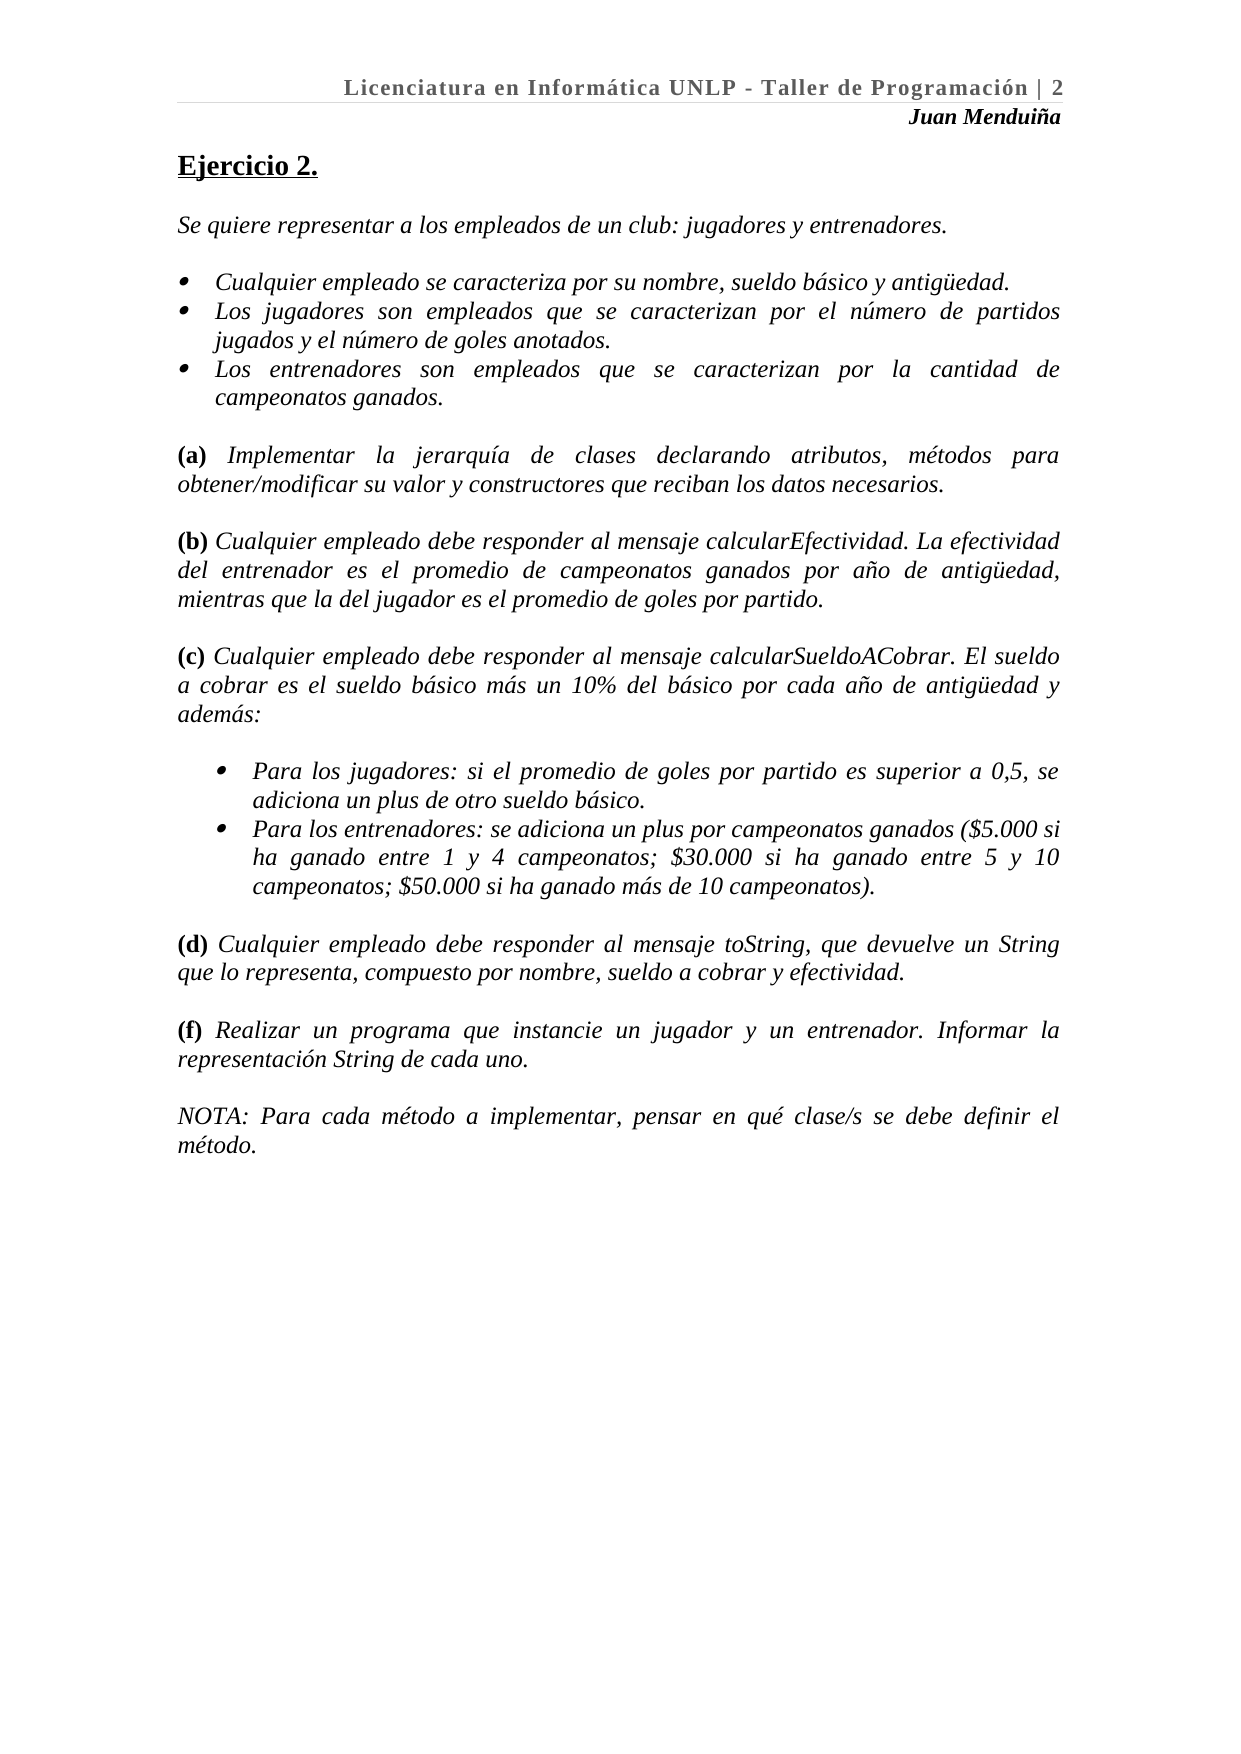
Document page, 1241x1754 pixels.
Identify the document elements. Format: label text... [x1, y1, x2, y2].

list Los jugadores son empleados que se caracterizan por el número de partidos jugados y el número de goles anotados. [177, 296, 1063, 354]
text (b) Cualquier empleado debe responder al mensaje calcularEfectividad. La efectividad del entrenador es el promedio de campeonatos ganados por año de antigüedad, mientras que la del jugador es el promedio de goles por partido. [177, 526, 1063, 612]
text Se quiere representar a los empleados de un club: jugadores y entrenadores. [177, 210, 1063, 239]
text (d) Cualquier empleado debe responder al mensaje toString, que devuelve un String que lo representa, compuesto por nombre, sueldo a cobrar y efectividad. [177, 929, 1063, 986]
text (c) Cualquier empleado debe responder al mensaje calcularSueldoACobrar. El sueldo a cobrar es el sueldo básico más un 10% del básico por cada año de antigüedad y además: [177, 641, 1063, 727]
list Para los entrenadores: se adiciona un plus por campeonatos ganados ($5.000 si ha ganado entre 1 y 4 campeonatos; $30.000 si ha ganado entre 5 y 10 campeonatos; $50.000 si ha ganado más de 10 campeonatos). [215, 814, 1063, 900]
list Cualquier empleado se caracteriza por su nombre, sueldo básico y antigüedad. [177, 267, 1063, 296]
text (f) Realizar un programa que instancie un jugador y un entrenador. Informar la representación String de cada uno. [177, 1015, 1063, 1072]
text (a) Implementar la jerarquía de clases declarando atributos, métodos para obtener/modificar su valor y constructores que reciban los datos necesarios. [177, 440, 1063, 497]
list Para los jugadores: si el promedio de goles por partido es superior a 0,5, se adiciona un plus de otro sueldo básico. [215, 756, 1063, 814]
text NOTA: Para cada método a implementar, pensar en qué clase/s se debe definir el método. [177, 1101, 1063, 1159]
text Ejercicio 2. [177, 148, 1063, 181]
list Los entrenadores son empleados que se caracterizan por la cantidad de campeonatos ganados. [177, 354, 1063, 411]
